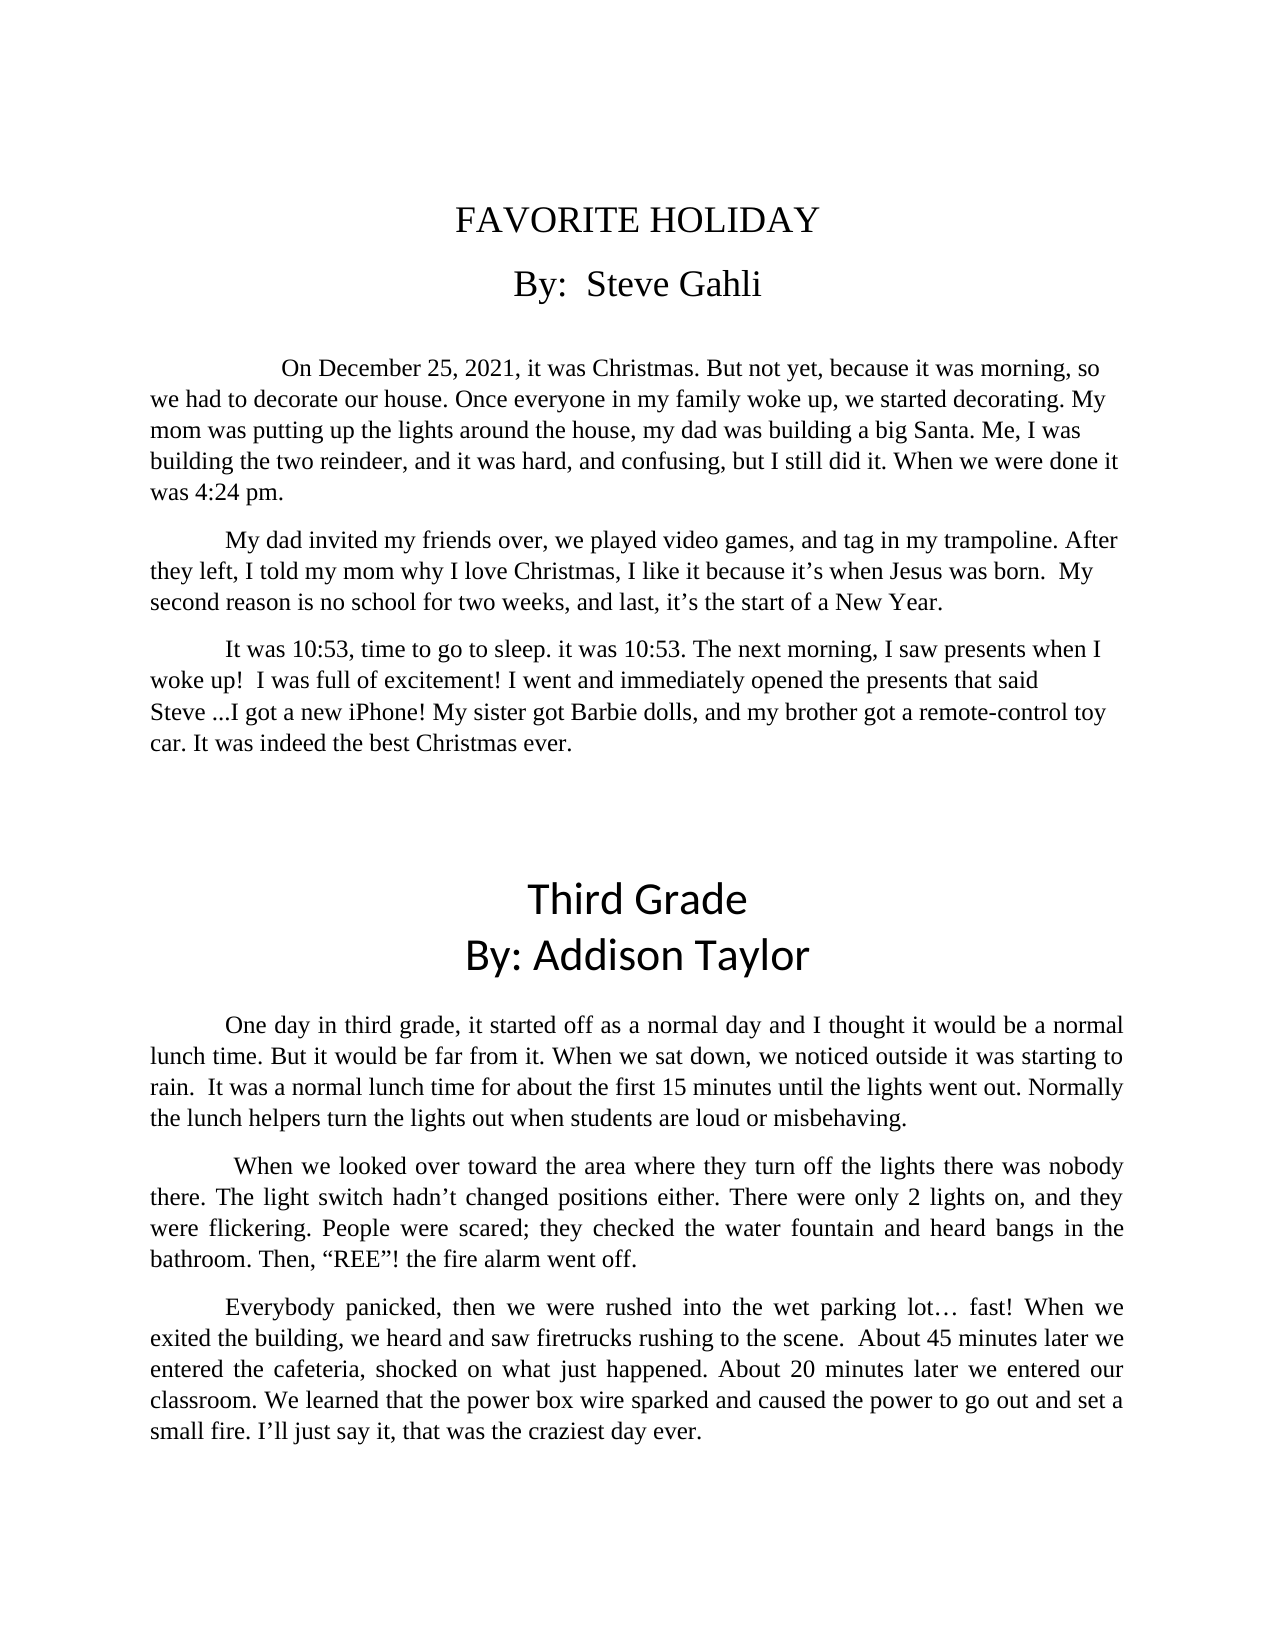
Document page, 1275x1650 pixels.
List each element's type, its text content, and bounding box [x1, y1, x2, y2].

text When we looked over toward the area where they turn off the lights there was nobody there. The light switch hadn’t changed positions either. There were only 2 lights on, and they were flickering. People were scared; they checked the water fountain and heard bangs in the bathroom. Then, “REE”! the fire alarm went off. [150, 1151, 1125, 1273]
text My dad invited my friends over, we played video games, and tag in my trampoline. After they left, I told my mom why I love Christmas, I like it because it’s when Jesus was born. My second reason is no school for two weeks, and last, it’s the start of a New Year. [150, 525, 1125, 616]
text FAVORITE HOLIDAY [150, 198, 1125, 241]
text Everybody panicked, then we were rushed into the wet parking lot… fast! When we exited the building, we heard and saw firetrucks rushing to the scene. About 45 minutes later we entered the cafeteria, shocked on what just happened. About 20 minutes later we entered our classroom. We learned that the power box wire sparked and caused the power to go out and set a small fire. I’ll just say it, that was the craziest day ever. [150, 1292, 1125, 1444]
text Third Grade [150, 870, 1125, 926]
text One day in third grade, it started off as a normal day and I thought it would be a normal lunch time. But it would be far from it. When we sat down, we noticed outside it was starting to rain. It was a normal lunch time for about the first 15 minutes until the lights went out. Normally the lunch helpers turn the lights out when students are loud or misbehaving. [150, 1010, 1125, 1132]
text By: Steve Gahli [150, 261, 1125, 304]
text On December 25, 2021, it was Christmas. But not yet, because it was morning, so we had to decorate our house. Once everyone in my family woke up, we started decorating. My mom was putting up the lights around the house, my dad was building a big Santa. Me, I was building the two reindeer, and it was hard, and confusing, but I still did it. When we were done it was 4:24 pm. [150, 353, 1125, 506]
text By: Addison Taylor [150, 926, 1125, 982]
text It was 10:53, time to go to sleep. it was 10:53. The next morning, I saw presents when I woke up! I was full of excitement! I went and immediately opened the presents that said Steve ...I got a new iPhone! My sister got Barbie dolls, and my brother got a remote-control toy car. It was indeed the best Christmas ever. [150, 634, 1125, 756]
